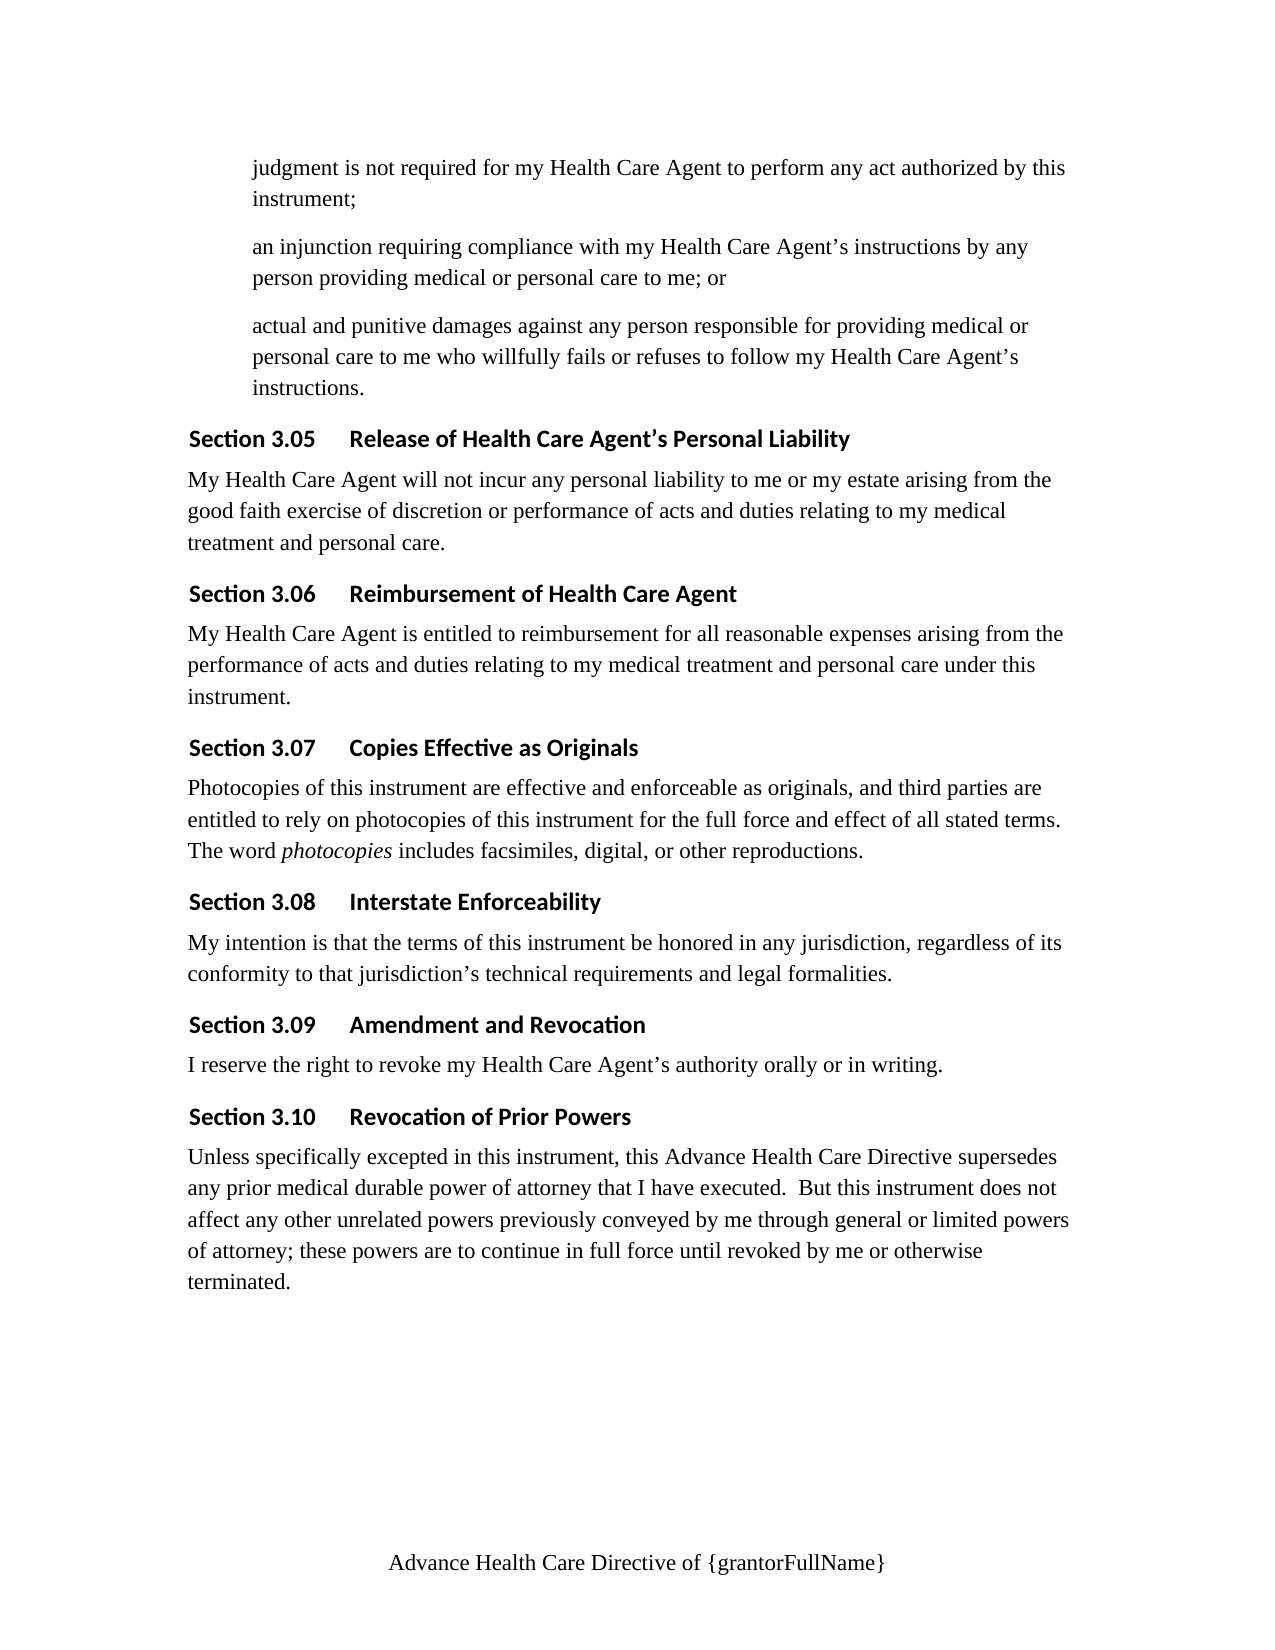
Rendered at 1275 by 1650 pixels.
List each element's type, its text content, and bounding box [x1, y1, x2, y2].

text an injunction requiring compliance with my Health Care Agent’s instructions by any person providing medical or personal care to me; or [252, 229, 1087, 292]
subtitle Section 3.07 Copies Effective as Originals [189, 731, 1087, 762]
subtitle Section 3.05 Release of Health Care Agent’s Personal Liability [189, 423, 1087, 454]
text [252, 150, 1087, 212]
text I reserve the right to revoke my Health Care Agent’s authority orally or in writing. [187, 1048, 1087, 1079]
text My Health Care Agent will not incur any personal liability to me or my estate arising from the good faith exercise of discretion or performance of acts and duties relating to my medical treatment and personal care. [187, 462, 1087, 556]
text Photocopies of this instrument are effective and enforceable as originals, and third parties are entitled to rely on photocopies of this instrument for the full force and effect of all stated terms. The word photocopies includes facsimiles, digital, or other reproductions. [187, 771, 1087, 864]
subtitle Section 3.10 Revocation of Prior Powers [189, 1100, 1087, 1131]
text actual and punitive damages against any person responsible for providing medical or personal care to me who willfully fails or refuses to follow my Health Care Agent’s instructions. [252, 308, 1087, 402]
text My intention is that the terms of this instrument be honored in any jurisdiction, regardless of its conformity to that jurisdiction’s technical requirements and legal formalities. [187, 925, 1087, 987]
subtitle Section 3.06 Reimbursement of Health Care Agent [189, 577, 1087, 608]
subtitle Section 3.09 Amendment and Revocation [189, 1008, 1087, 1039]
text My Health Care Agent is entitled to reimbursement for all reasonable expenses arising from the performance of acts and duties relating to my medical treatment and personal care under this instrument. [187, 617, 1087, 710]
subtitle Section 3.08 Interstate Enforceability [189, 885, 1087, 917]
text Unless specifically excepted in this instrument, this Advance Health Care Directive supersedes any prior medical durable power of attorney that I have executed. But this instrument does not affect any other unrelated powers previously conveyed by me through general or limited powers of attorney; these powers are to continue in full force until revoked by me or otherwise terminated. [187, 1139, 1087, 1296]
